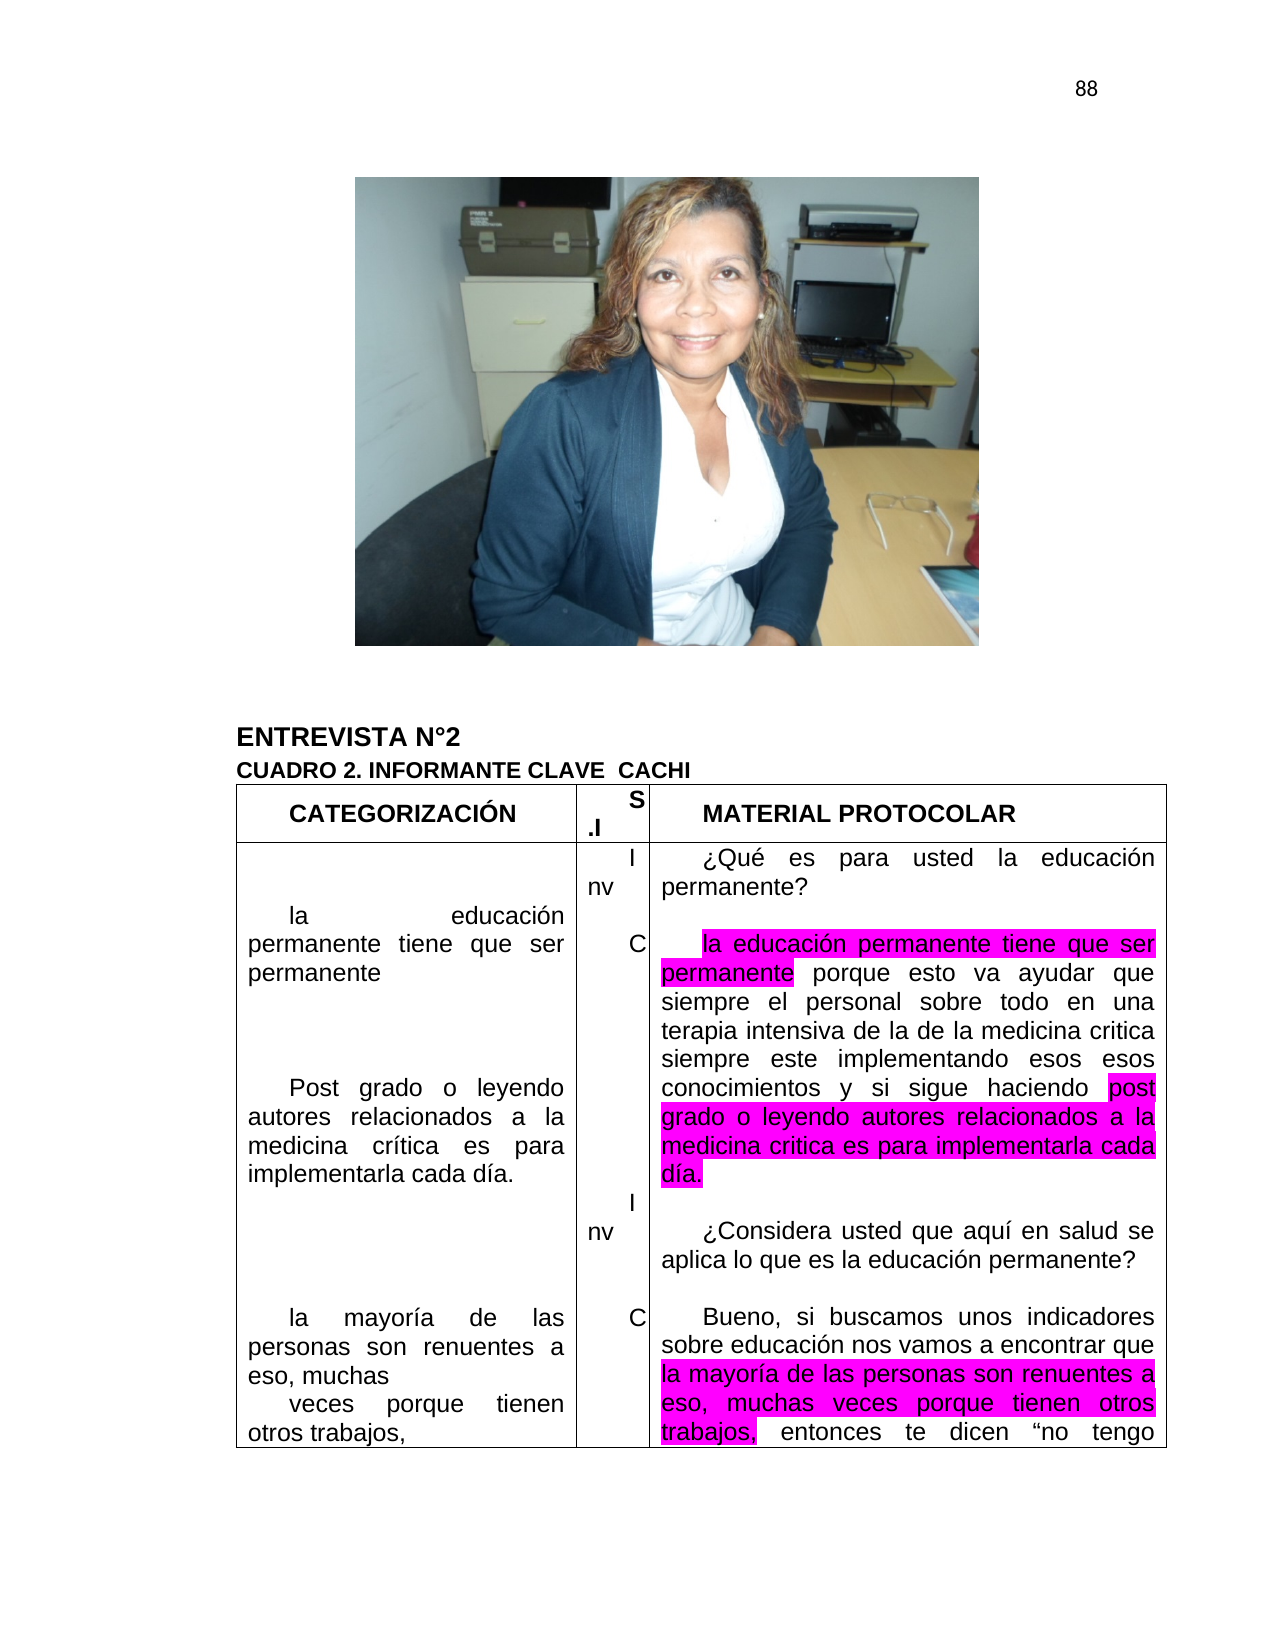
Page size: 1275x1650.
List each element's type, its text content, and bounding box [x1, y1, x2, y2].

picture [355, 177, 979, 646]
table_header CATEGORIZACIÓN [237, 785, 576, 842]
subtitle ENTREVISTA N°2 [236, 721, 1098, 752]
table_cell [237, 843, 576, 1447]
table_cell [650, 843, 1166, 1447]
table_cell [577, 843, 649, 1447]
table_header S.I [577, 785, 649, 842]
text CUADRO 2. INFORMANTE CLAVE CACHI [236, 757, 1098, 783]
table_header MATERIAL PROTOCOLAR [650, 785, 1166, 842]
